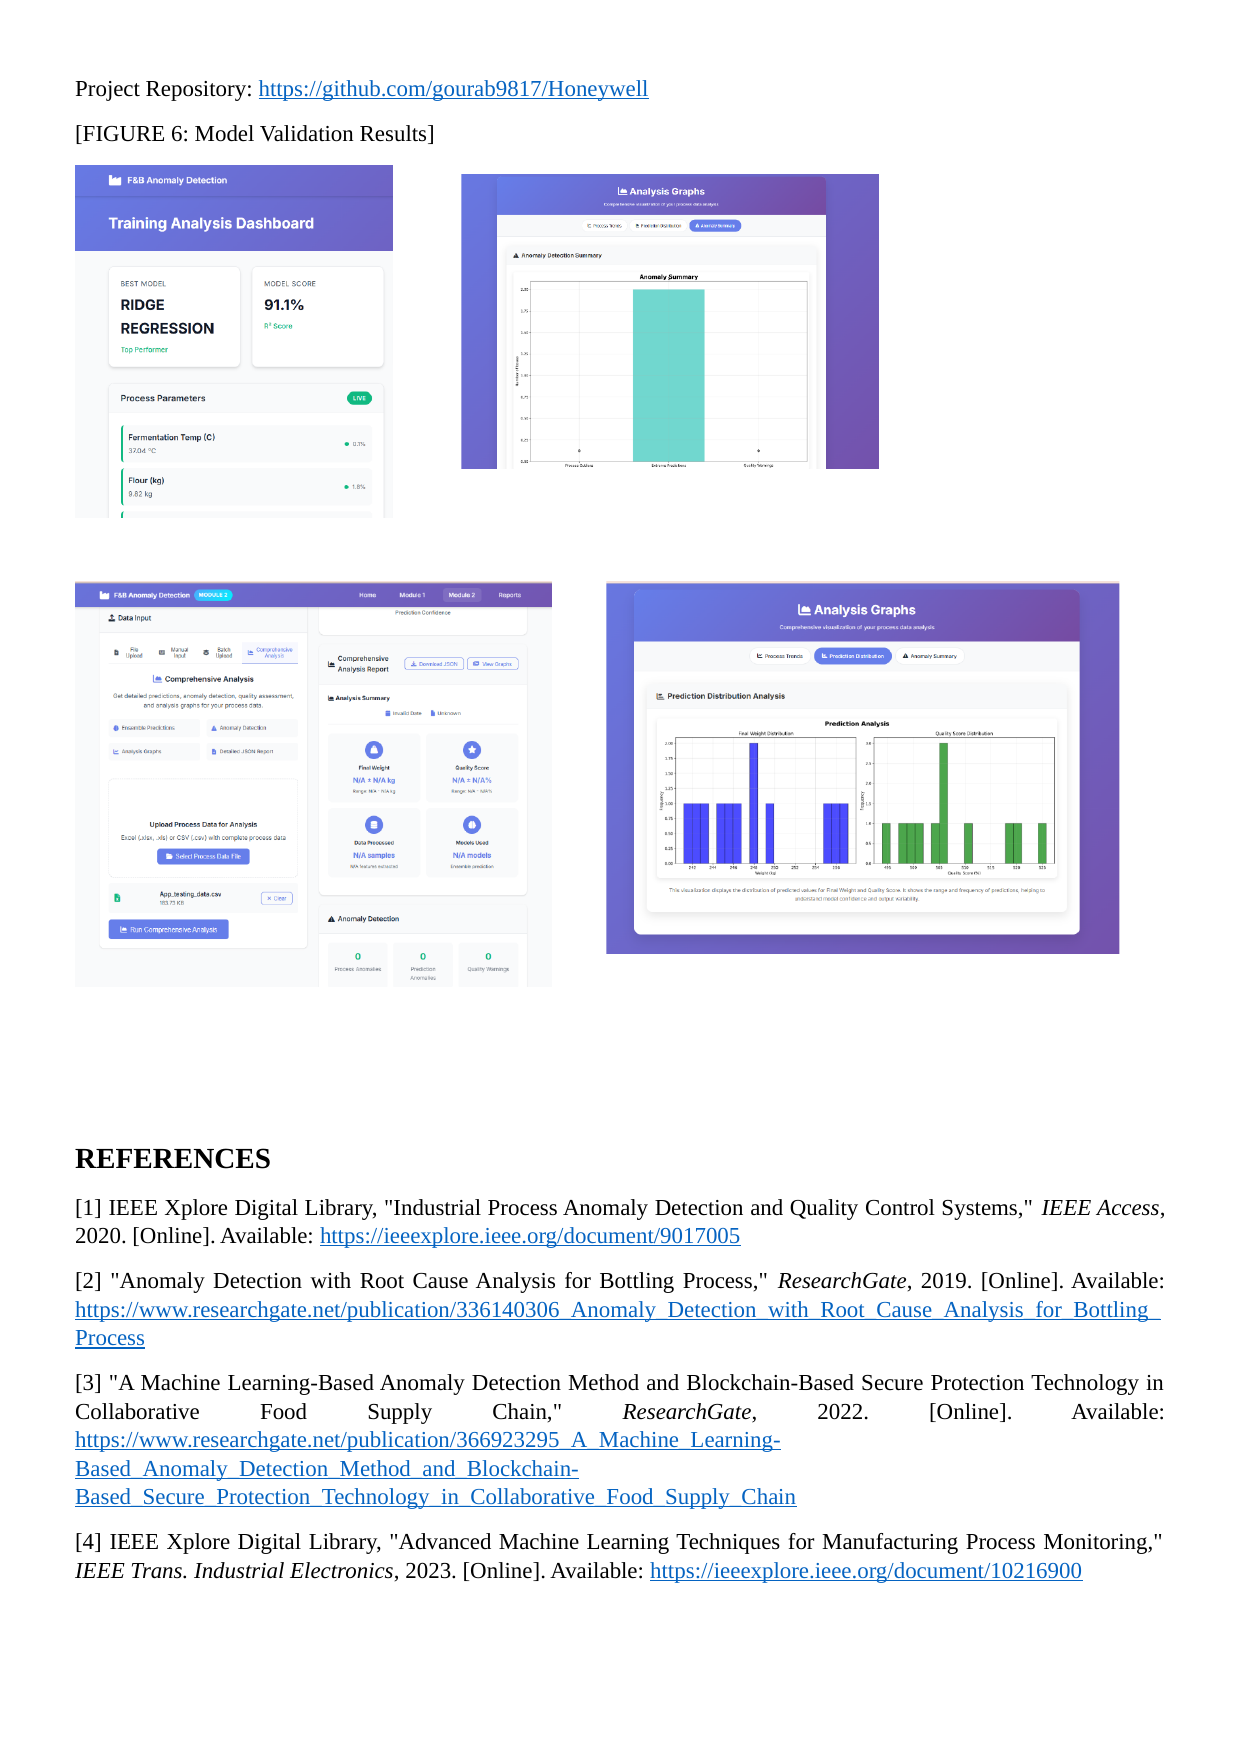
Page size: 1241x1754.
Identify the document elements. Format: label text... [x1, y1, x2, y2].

text [1] IEEE Xplore Digital Library, "Industrial Process Anomaly Detection and Quality Control Systems," IEEE Access, 2020. [Online]. Available: https://ieeexplore.ieee.org/document/9017005 [75, 1194, 1165, 1249]
text [FIGURE 6: Model Validation Results] [75, 120, 1165, 146]
picture [75, 165, 393, 518]
picture [75, 581, 552, 987]
text [2] "Anomaly Detection with Root Cause Analysis for Bottling Process," ResearchGate, 2019. [Online]. Available: https://www.researchgate.net/publication/336140306_Anomaly_Detection_with_Root_Cause_Analysis_for_Bottling_Process [75, 1267, 1165, 1351]
text Project Repository: https://github.com/gourab9817/Honeywell [75, 75, 1165, 101]
text [3] "A Machine Learning-Based Anomaly Detection Method and Blockchain-Based Secure Protection Technology in Collaborative Food Supply Chain," ResearchGate, 2022. [Online]. Available: https://www.researchgate.net/publication/366923295_A_Machine_Learning-Based_Anomaly_Detection_Method_and_Blockchain-Based_Secure_Protection_Technology_in_Collaborative_Food_Supply_Chain [75, 1369, 1165, 1509]
picture [606, 581, 1120, 954]
picture [460, 174, 879, 468]
text REFERENCES [75, 1141, 1165, 1175]
text [4] IEEE Xplore Digital Library, "Advanced Machine Learning Techniques for Manufacturing Process Monitoring," IEEE Trans. Industrial Electronics, 2023. [Online]. Available: https://ieeexplore.ieee.org/document/10216900 [75, 1528, 1165, 1583]
